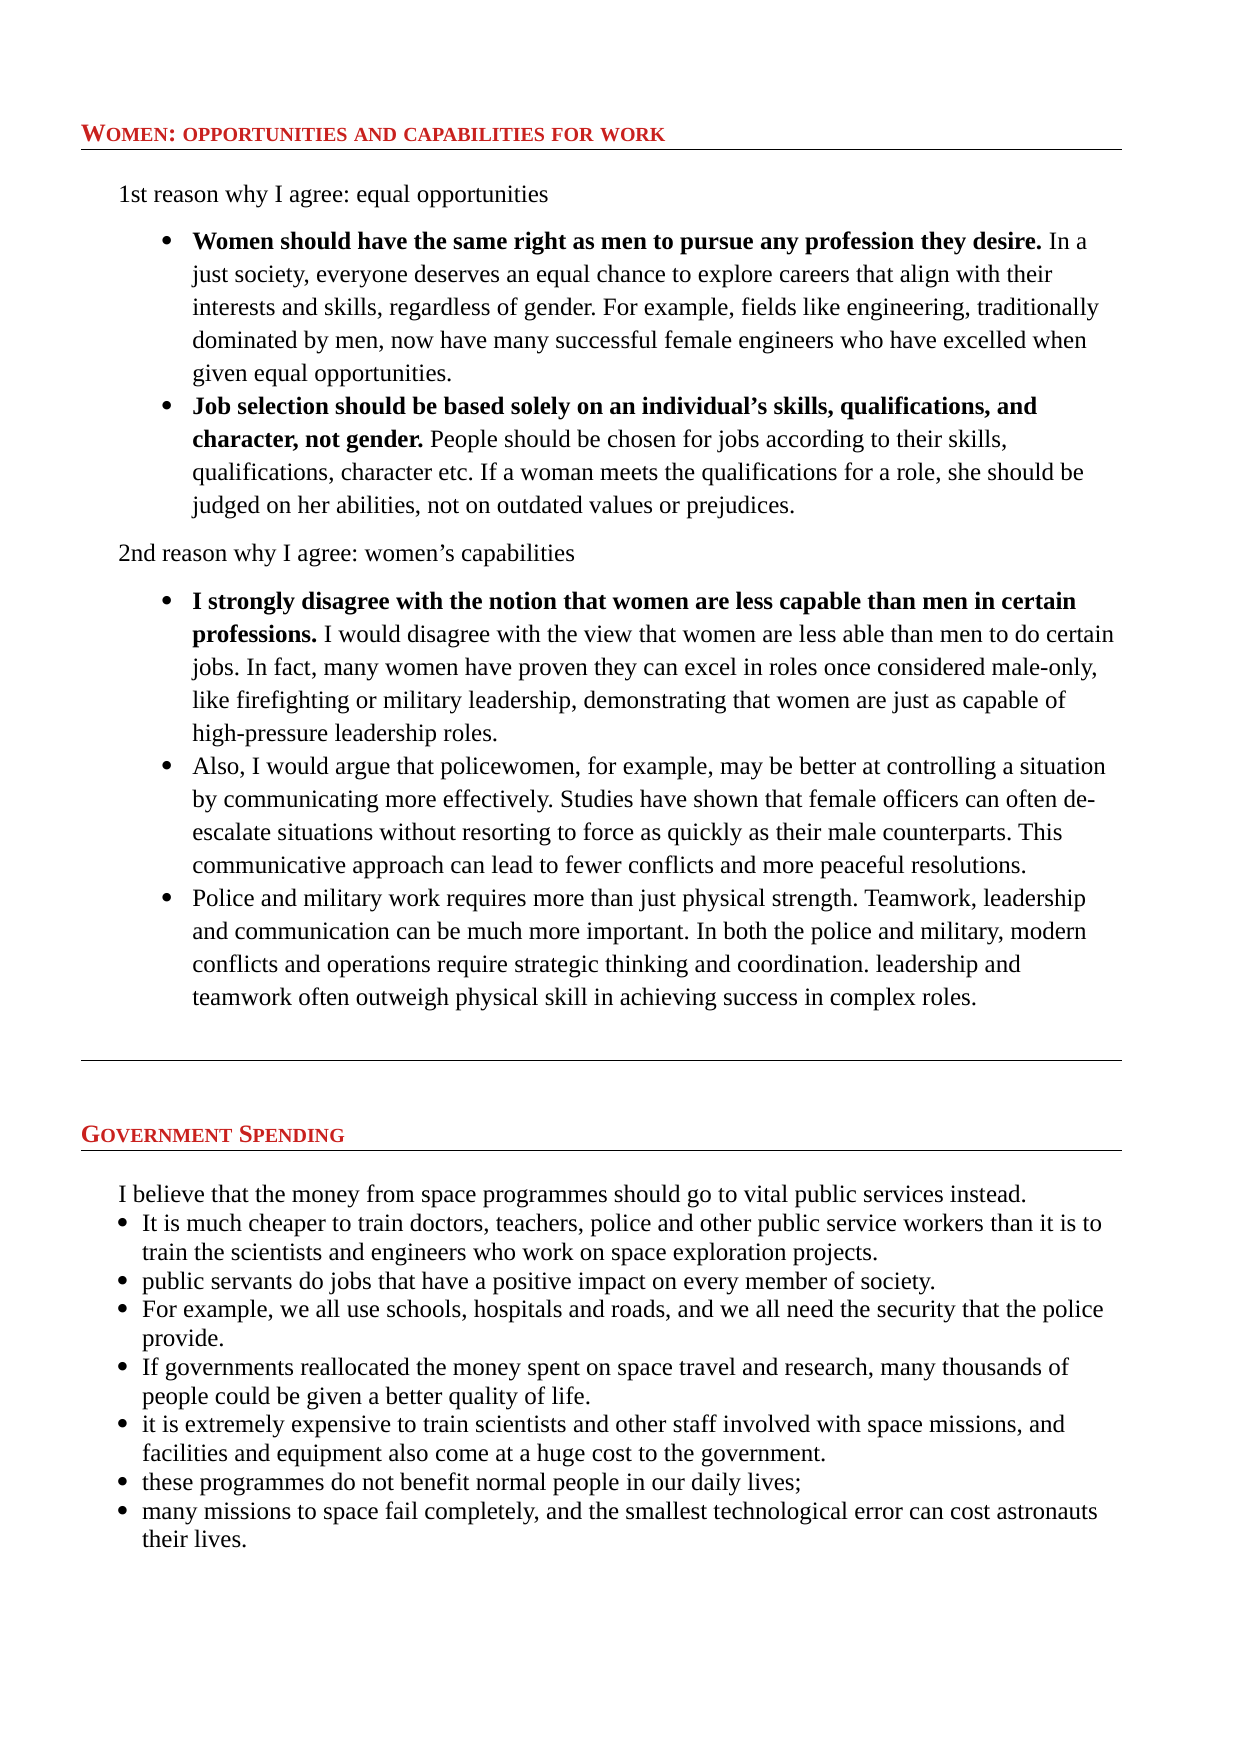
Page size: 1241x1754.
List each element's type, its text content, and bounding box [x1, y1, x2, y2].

text 1st reason why I agree: equal opportunities [118, 179, 1122, 207]
list many missions to space fail completely, and the smallest technological error can cost astronauts their lives. [118, 1496, 1122, 1553]
subtitle Women: opportunities and capabilities for work [81, 118, 1122, 149]
text I believe that the money from space programmes should go to vital public services instead. [118, 1179, 1122, 1208]
text 2nd reason why I agree: women’s capabilities [118, 538, 1122, 567]
list it is extremely expensive to train scientists and other staff involved with space missions, and facilities and equipment also come at a huge cost to the government. [118, 1409, 1122, 1467]
list Job selection should be based solely on an individual’s skills, qualifications, and character, not gender. People should be chosen for jobs according to their skills, qualifications, character etc. If a woman meets the qualifications for a role, she should be judged on her abilities, not on outdated values or prejudices. [162, 391, 1122, 519]
list public servants do jobs that have a positive impact on every member of society. [118, 1266, 1122, 1294]
list It is much cheaper to train doctors, teachers, police and other public service workers than it is to train the scientists and engineers who work on space exploration projects. [118, 1208, 1122, 1266]
list I strongly disagree with the notion that women are less capable than men in certain professions. I would disagree with the view that women are less able than men to do certain jobs. In fact, many women have proven they can excel in roles once considered male-only, like firefighting or military leadership, demonstrating that women are just as capable of high-pressure leadership roles. [162, 586, 1122, 747]
list Police and military work requires more than just physical strength. Teamwork, leadership and communication can be much more important. In both the police and military, modern conflicts and operations require strategic thinking and coordination. leadership and teamwork often outweigh physical skill in achieving success in complex roles. [162, 883, 1122, 1011]
list For example, we all use schools, hospitals and roads, and we all need the security that the police provide. [118, 1294, 1122, 1352]
list If governments reallocated the money spent on space travel and research, many thousands of people could be given a better quality of life. [118, 1352, 1122, 1409]
list Also, I would argue that policewomen, for example, may be better at controlling a situation by communicating more effectively. Studies have shown that female officers can often de-escalate situations without resorting to force as quickly as their male counterparts. This communicative approach can lead to fewer conflicts and more peaceful resolutions. [162, 751, 1122, 879]
subtitle Government Spending [81, 1119, 1122, 1150]
list these programmes do not benefit normal people in our daily lives; [118, 1467, 1122, 1496]
list Women should have the same right as men to pursue any profession they desire. In a just society, everyone deserves an equal chance to explore careers that align with their interests and skills, regardless of gender. For example, fields like engineering, traditionally dominated by men, now have many successful female engineers who have excelled when given equal opportunities. [162, 226, 1122, 387]
